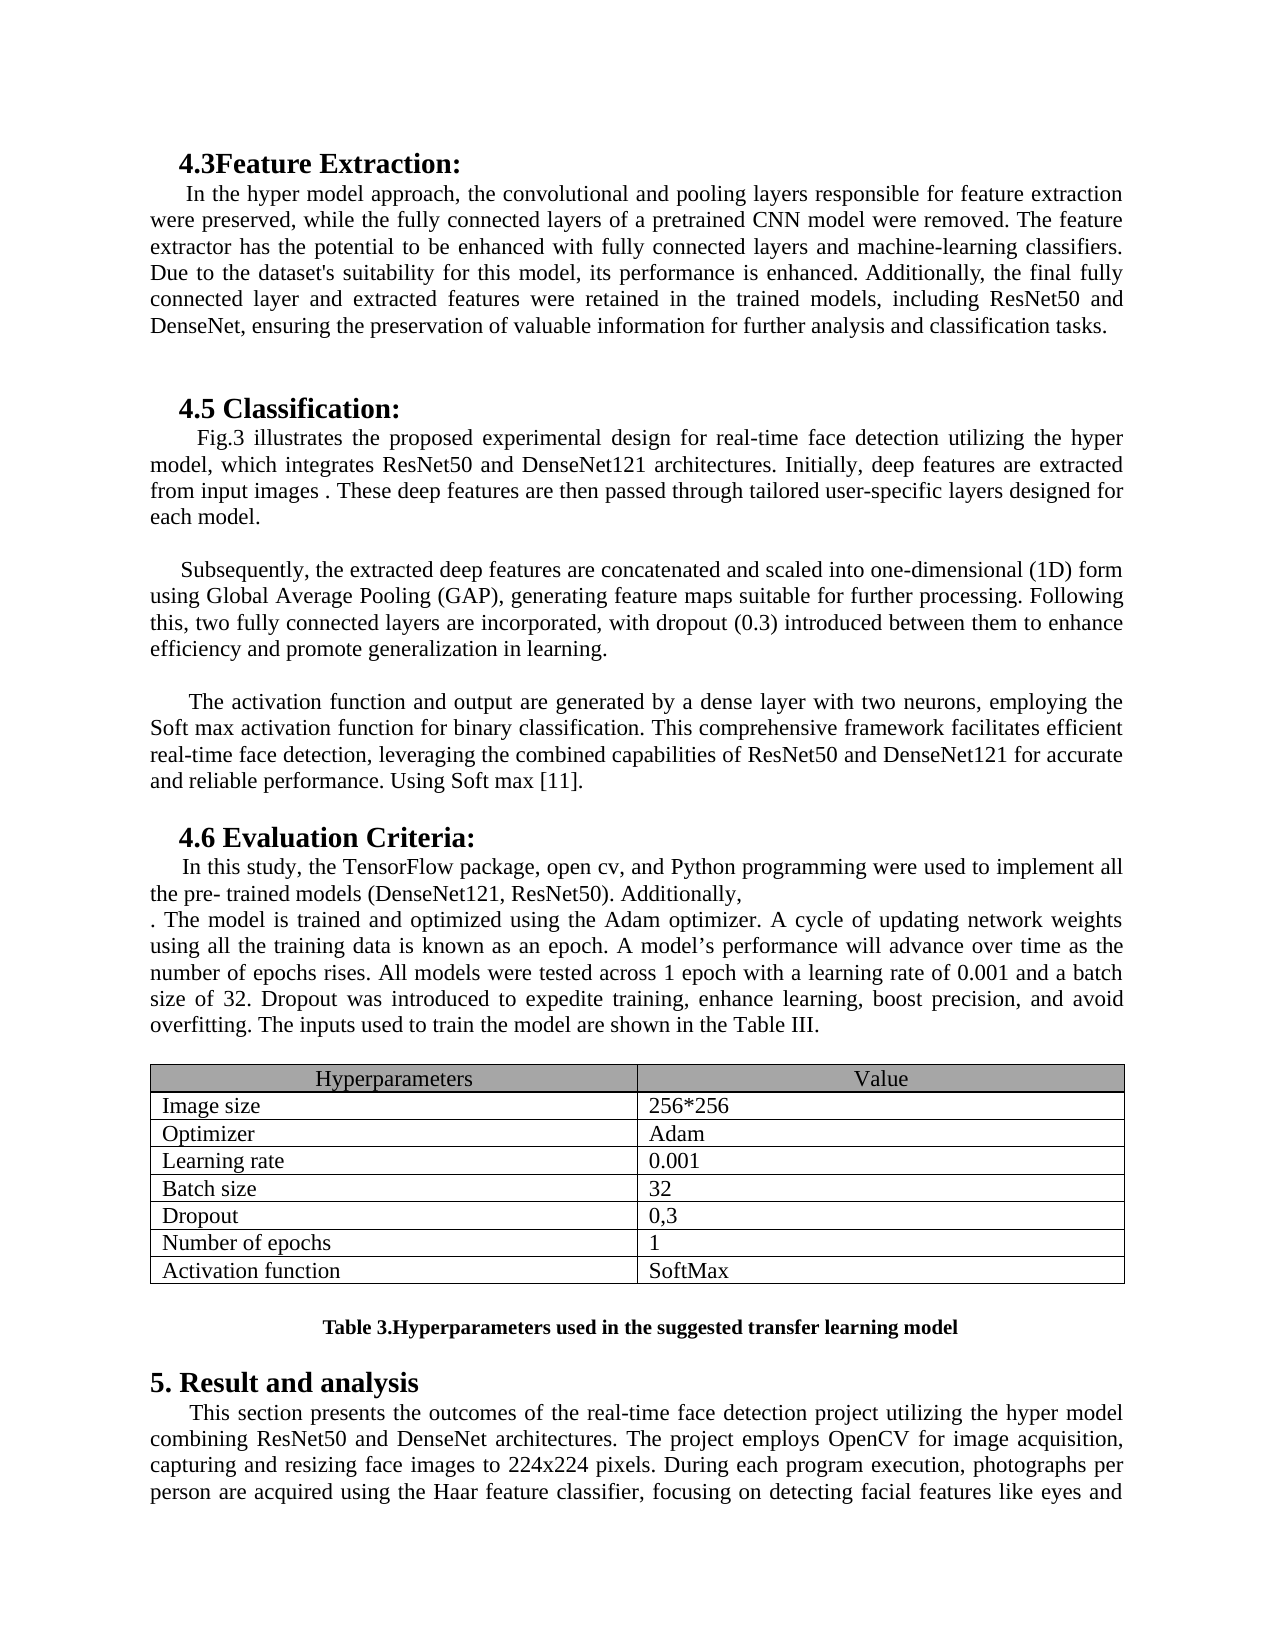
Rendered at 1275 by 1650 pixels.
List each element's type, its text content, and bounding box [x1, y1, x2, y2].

table_cell 0.001 [638, 1147, 1124, 1174]
table_cell 256*256 [638, 1093, 1124, 1119]
table_header Value [638, 1065, 1124, 1091]
text 5. Result and analysis [150, 1365, 1125, 1399]
text In the hyper model approach, the convolutional and pooling layers responsible for feature extraction were preserved, while the fully connected layers of a pretrained CNN model were removed. The feature extractor has the potential to be enhanced with fully connected layers and machine-learning classifiers. Due to the dataset's suitability for this model, its performance is enhanced. Additionally, the final fully connected layer and extracted features were retained in the trained models, including ResNet50 and DenseNet, ensuring the preservation of valuable information for further analysis and classification tasks. [150, 180, 1125, 338]
table_cell Optimizer [151, 1120, 637, 1146]
table_cell Dropout [151, 1202, 637, 1228]
table_cell Adam [638, 1120, 1124, 1146]
text 4.6 Evaluation Criteria: [150, 820, 1125, 853]
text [150, 1399, 1125, 1504]
text . The model is trained and optimized using the Adam optimizer. A cycle of updating network weights using all the training data is known as an epoch. A model’s performance will advance over time as the number of epochs rises. All models were tested across 1 epoch with a learning rate of 0.001 and a batch size of 32. Dropout was introduced to expedite training, enhance learning, boost precision, and avoid overfitting. The inputs used to train the model are shown in the Table III. [150, 906, 1125, 1038]
table_header Hyperparameters [151, 1065, 637, 1091]
table_cell SoftMax [638, 1257, 1124, 1283]
table_cell Activation function [151, 1257, 637, 1283]
text 4.3Feature Extraction: [150, 146, 1125, 180]
table_cell 1 [638, 1230, 1124, 1256]
text Subsequently, the extracted deep features are concatenated and scaled into one-dimensional (1D) form using Global Average Pooling (GAP), generating feature maps suitable for further processing. Following this, two fully connected layers are incorporated, with dropout (0.3) introduced between them to enhance efficiency and promote generalization in learning. [150, 556, 1125, 662]
text The activation function and output are generated by a dense layer with two neurons, employing the Soft max activation function for binary classification. This comprehensive framework facilitates efficient real-time face detection, leveraging the combined capabilities of ResNet50 and DenseNet121 for accurate and reliable performance. Using Soft max [11]. [150, 688, 1125, 793]
table_cell Learning rate [151, 1147, 637, 1174]
table_cell 0,3 [638, 1202, 1124, 1228]
table_cell Batch size [151, 1175, 637, 1201]
table_cell 32 [638, 1175, 1124, 1201]
text In this study, the TensorFlow package, open cv, and Python programming were used to implement all the pre- trained models (DenseNet121, ResNet50). Additionally, [150, 853, 1125, 906]
text 4.5 Classification: [150, 391, 1125, 424]
text Fig.3 illustrates the proposed experimental design for real-time face detection utilizing the hyper model, which integrates ResNet50 and DenseNet121 architectures. Initially, deep features are extracted from input images . These deep features are then passed through tailored user-specific layers designed for each model. [150, 424, 1125, 530]
text Table 3.Hyperparameters used in the suggested transfer learning model [150, 1315, 1125, 1339]
table_cell Number of epochs [151, 1230, 637, 1256]
table_cell Image size [151, 1093, 637, 1119]
